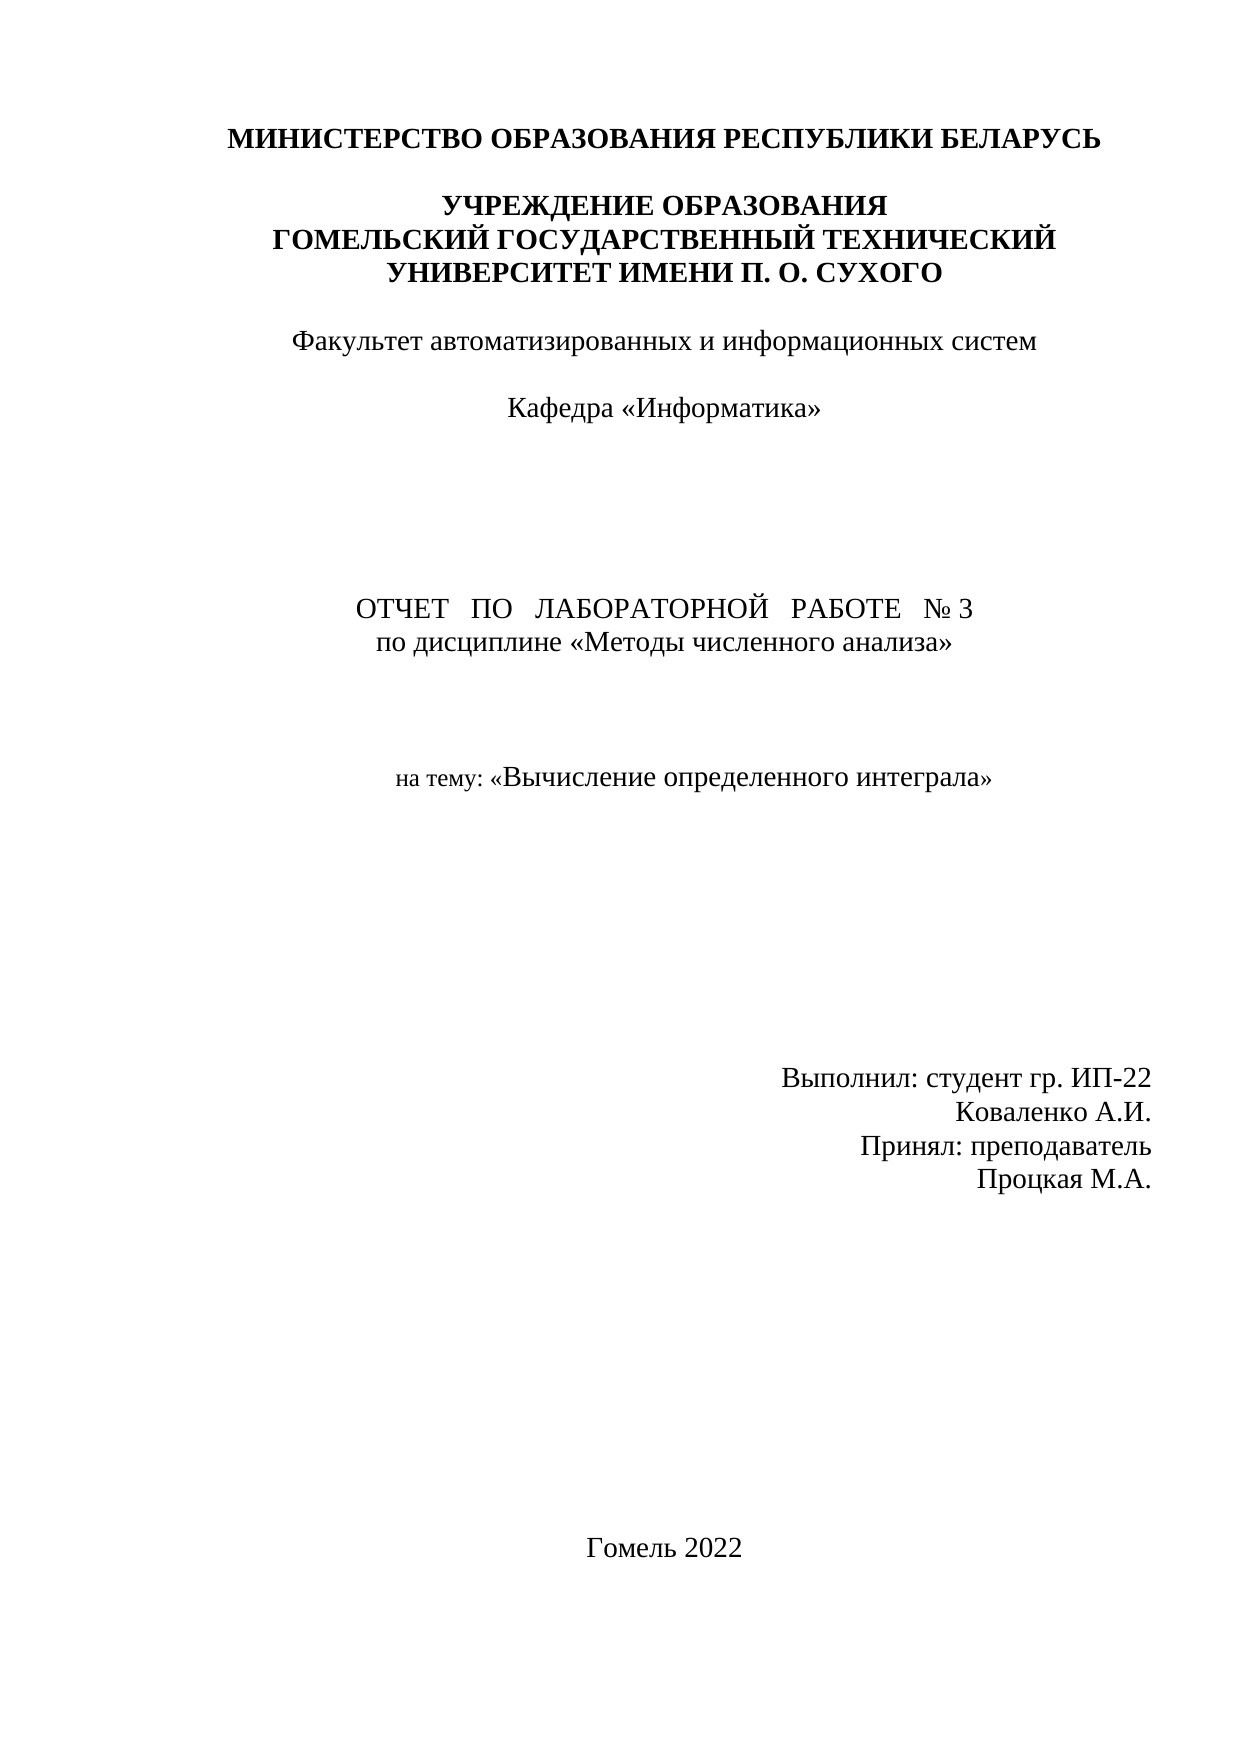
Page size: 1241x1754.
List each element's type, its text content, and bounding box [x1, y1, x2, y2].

text Процкая М.А. [177, 1161, 1152, 1195]
text Принял: преподаватель [546, 1128, 1152, 1161]
text МИНИСТЕРСТВО ОБРАЗОВАНИЯ РЕСПУБЛИКИ БЕЛАРУСЬ [177, 121, 1152, 155]
text Коваленко А.И. [546, 1094, 1152, 1128]
text ГОМЕЛЬСКИЙ ГОСУДАРСТВЕННЫЙ ТЕХНИЧЕСКИЙ УНИВЕРСИТЕТ ИМЕНИ П. О. СУХОГО [177, 222, 1152, 289]
text на тему: «Вычисление определенного интеграла» [177, 759, 1152, 792]
text Гомель 2022 [177, 1530, 1152, 1564]
text по дисциплине «Методы численного анализа» [177, 624, 1152, 658]
text Выполнил: студент гр. ИП-22 [546, 1061, 1152, 1094]
text Факультет автоматизированных и информационных систем [177, 323, 1152, 356]
text УЧРЕЖДЕНИЕ ОБРАЗОВАНИЯ [177, 188, 1152, 222]
text Кафедра «Информатика» [177, 390, 1152, 423]
text ОТЧЕТ ПО ЛАБОРАТОРНОЙ РАБОТЕ № 3 [177, 591, 1152, 624]
